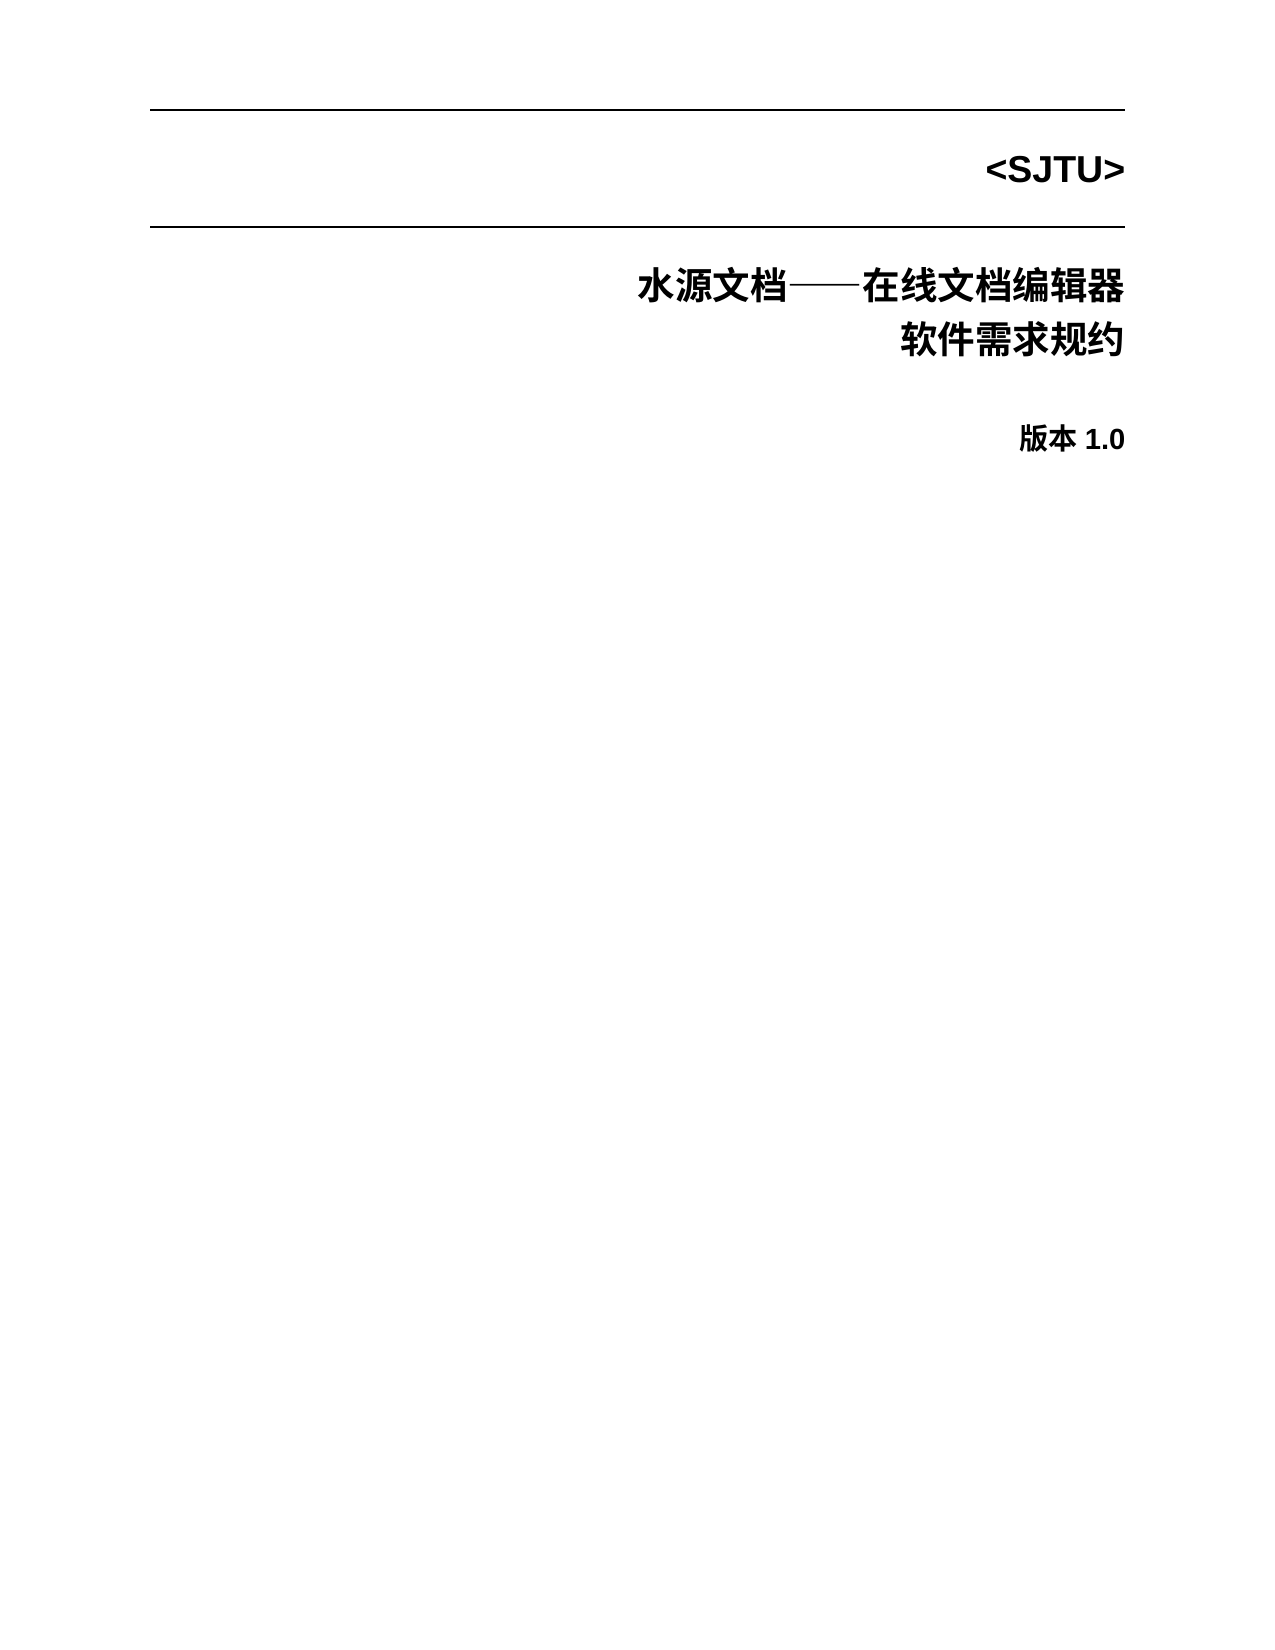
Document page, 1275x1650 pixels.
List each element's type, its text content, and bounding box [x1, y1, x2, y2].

title 版本 1.0 [150, 416, 1125, 458]
title 水源文档——在线文档编辑器 [150, 256, 1125, 310]
title 软件需求规约 [150, 310, 1125, 364]
